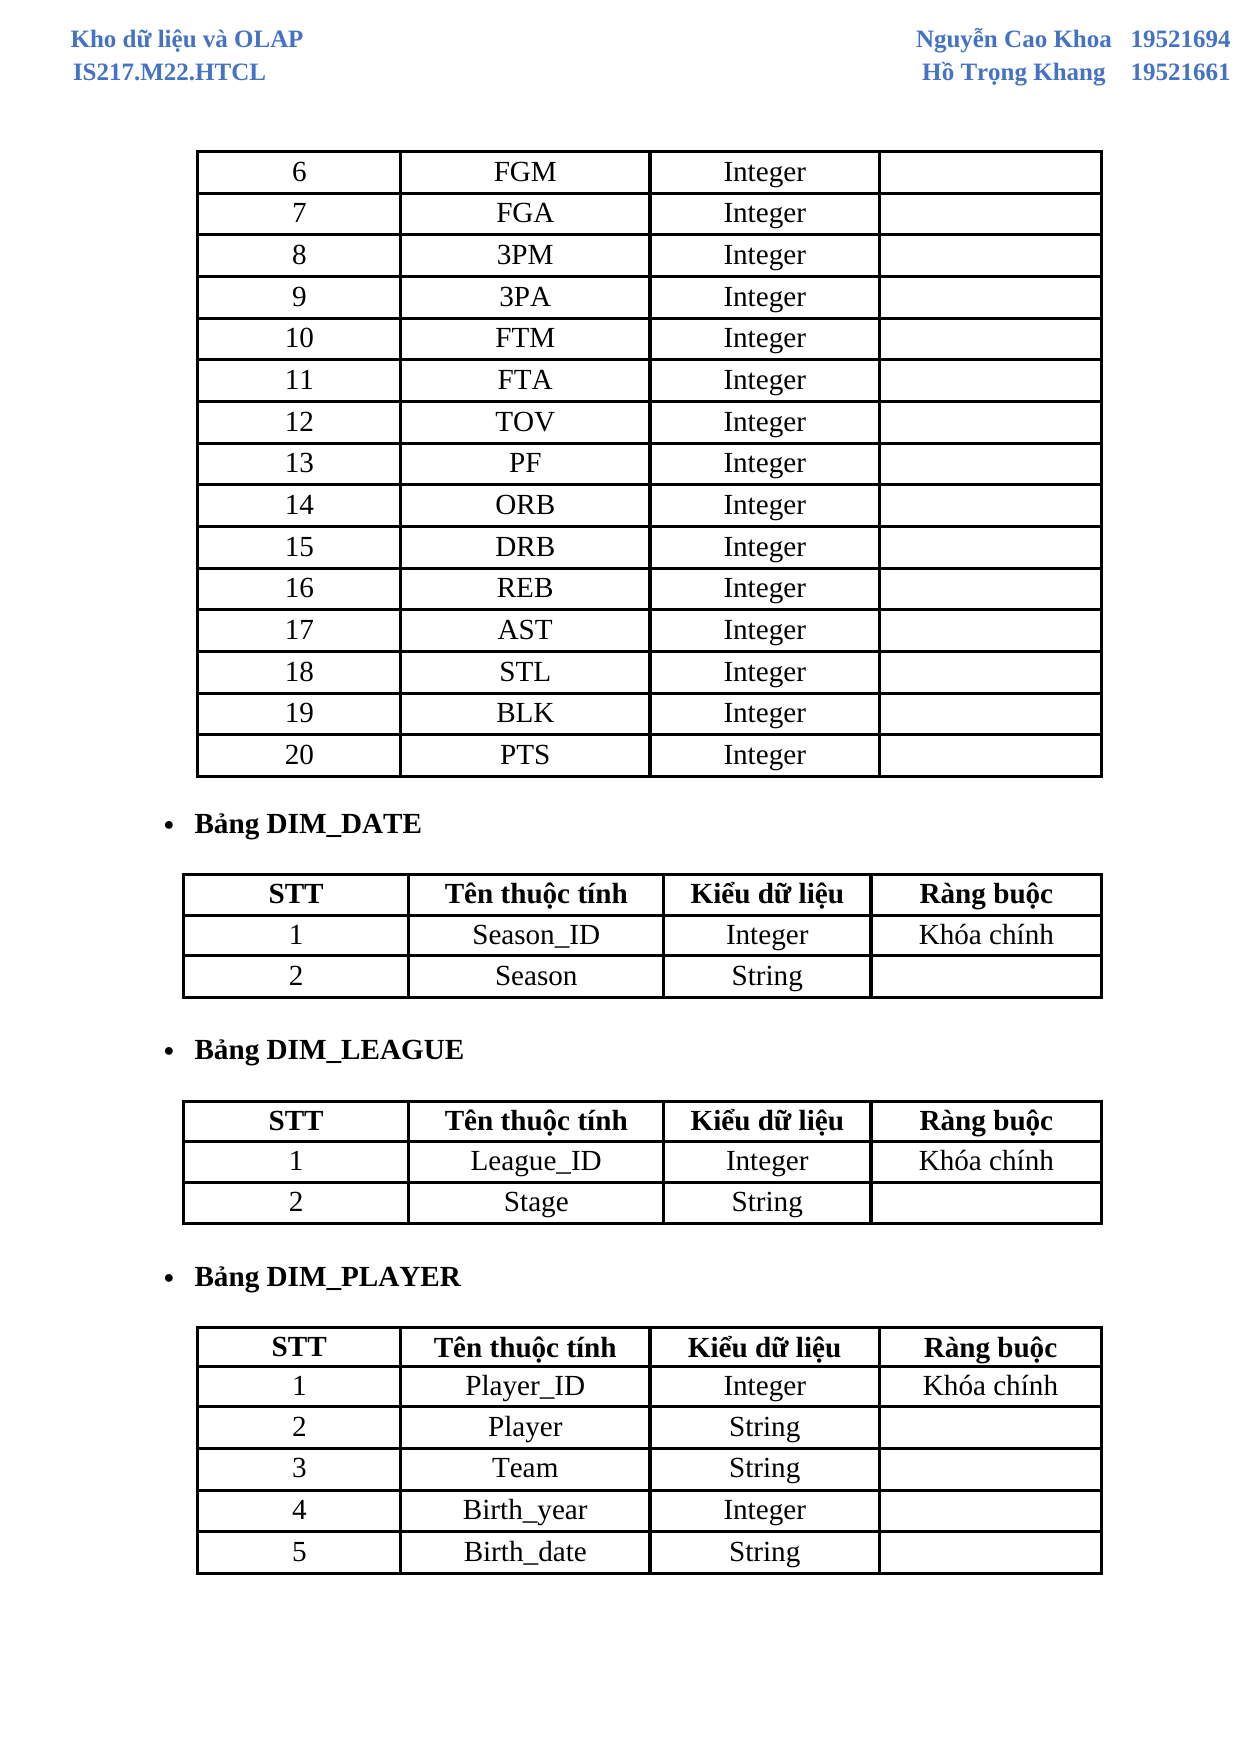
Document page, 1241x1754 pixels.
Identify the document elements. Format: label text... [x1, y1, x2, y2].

table_cell Integer [665, 1143, 869, 1181]
table_cell REB [402, 570, 648, 608]
table_cell Integer [652, 236, 878, 275]
table_header Tên thuộc tính [402, 1329, 648, 1365]
table_cell 6 [199, 153, 399, 192]
table_cell DRB [402, 528, 648, 567]
table_cell FTA [402, 361, 648, 400]
table_cell Integer [652, 278, 878, 317]
table_header STT [199, 1329, 399, 1365]
table_cell 1 [199, 1368, 399, 1405]
table_cell Integer [652, 736, 878, 775]
table_cell Season_ID [410, 917, 662, 954]
table_cell Season [410, 957, 662, 996]
table_cell Integer [652, 653, 878, 692]
table_cell Integer [652, 445, 878, 483]
table_cell [873, 957, 1100, 996]
table_cell [881, 361, 1100, 400]
table_header Kiểu dữ liệu [665, 1103, 869, 1140]
table_cell Khóa chính [881, 1368, 1100, 1405]
table_cell String [652, 1533, 878, 1572]
table_cell Stage [410, 1184, 662, 1222]
table_cell [881, 320, 1100, 358]
table_cell 16 [199, 570, 399, 608]
table_cell Integer [652, 486, 878, 525]
table_cell 5 [199, 1533, 399, 1572]
table_cell [881, 736, 1100, 775]
table_cell Team [402, 1450, 648, 1488]
table_cell [881, 611, 1100, 650]
table_cell String [652, 1450, 878, 1488]
table_cell 20 [199, 736, 399, 775]
table_cell String [665, 1184, 869, 1222]
table_cell 13 [199, 445, 399, 483]
table_cell [873, 1184, 1100, 1222]
table_cell [881, 486, 1100, 525]
table_cell Player [402, 1408, 648, 1447]
list Bảng DIM_DATE [165, 806, 1107, 840]
table_cell 2 [199, 1408, 399, 1447]
table_cell 1 [185, 917, 407, 954]
table_cell [881, 278, 1100, 317]
table_cell Integer [652, 195, 878, 233]
table_cell ORB [402, 486, 648, 525]
table_cell 10 [199, 320, 399, 358]
table_cell 19 [199, 695, 399, 733]
table_cell 8 [199, 236, 399, 275]
table_cell [881, 570, 1100, 608]
table_header STT [185, 876, 407, 914]
table_cell String [665, 957, 869, 996]
table_cell [881, 1492, 1100, 1530]
table_header Kiểu dữ liệu [652, 1329, 878, 1365]
table_header Ràng buộc [873, 876, 1100, 914]
table_cell FTM [402, 320, 648, 358]
table_cell Birth_date [402, 1533, 648, 1572]
table_cell 18 [199, 653, 399, 692]
table_cell Integer [652, 403, 878, 442]
table_header Tên thuộc tính [410, 876, 662, 914]
table_cell Khóa chính [873, 917, 1100, 954]
table_cell 4 [199, 1492, 399, 1530]
table_header Ràng buộc [881, 1329, 1100, 1365]
table_cell [881, 403, 1100, 442]
table_cell 3PM [402, 236, 648, 275]
table_cell Player_ID [402, 1368, 648, 1405]
table_header Kiểu dữ liệu [665, 876, 869, 914]
table_header Ràng buộc [873, 1103, 1100, 1140]
table_cell AST [402, 611, 648, 650]
table_cell Integer [652, 570, 878, 608]
table_header Tên thuộc tính [410, 1103, 662, 1140]
table_cell 2 [185, 957, 407, 996]
table_cell 1 [185, 1143, 407, 1181]
table_header STT [185, 1103, 407, 1140]
table_cell [881, 653, 1100, 692]
table_cell 3PA [402, 278, 648, 317]
table_cell FGM [402, 153, 648, 192]
table_cell League_ID [410, 1143, 662, 1181]
table_cell Integer [652, 320, 878, 358]
table_cell 14 [199, 486, 399, 525]
table_cell [881, 1450, 1100, 1488]
table_cell 2 [185, 1184, 407, 1222]
table_cell STL [402, 653, 648, 692]
table_cell Khóa chính [873, 1143, 1100, 1181]
table_cell 9 [199, 278, 399, 317]
table_cell String [652, 1408, 878, 1447]
table_cell 11 [199, 361, 399, 400]
table_cell PTS [402, 736, 648, 775]
table_cell [881, 1408, 1100, 1447]
table_cell Integer [652, 1492, 878, 1530]
table_cell 15 [199, 528, 399, 567]
table_cell 17 [199, 611, 399, 650]
table_cell Integer [652, 1368, 878, 1405]
table_cell FGA [402, 195, 648, 233]
table_cell [881, 695, 1100, 733]
table_cell Integer [652, 695, 878, 733]
list Bảng DIM_PLAYER [165, 1259, 1107, 1292]
table_cell TOV [402, 403, 648, 442]
table_cell [881, 1533, 1100, 1572]
list Bảng DIM_LEAGUE [165, 1032, 1107, 1066]
table_cell Integer [665, 917, 869, 954]
table_cell 3 [199, 1450, 399, 1488]
table_cell [881, 528, 1100, 567]
table_cell 7 [199, 195, 399, 233]
table_cell Integer [652, 153, 878, 192]
table_cell Birth_year [402, 1492, 648, 1530]
table_cell PF [402, 445, 648, 483]
table_cell Integer [652, 528, 878, 567]
table_cell [881, 445, 1100, 483]
table_cell [881, 236, 1100, 275]
table_cell 12 [199, 403, 399, 442]
table_cell Integer [652, 611, 878, 650]
table_cell [881, 195, 1100, 233]
table_cell BLK [402, 695, 648, 733]
table_cell [881, 153, 1100, 192]
table_cell Integer [652, 361, 878, 400]
